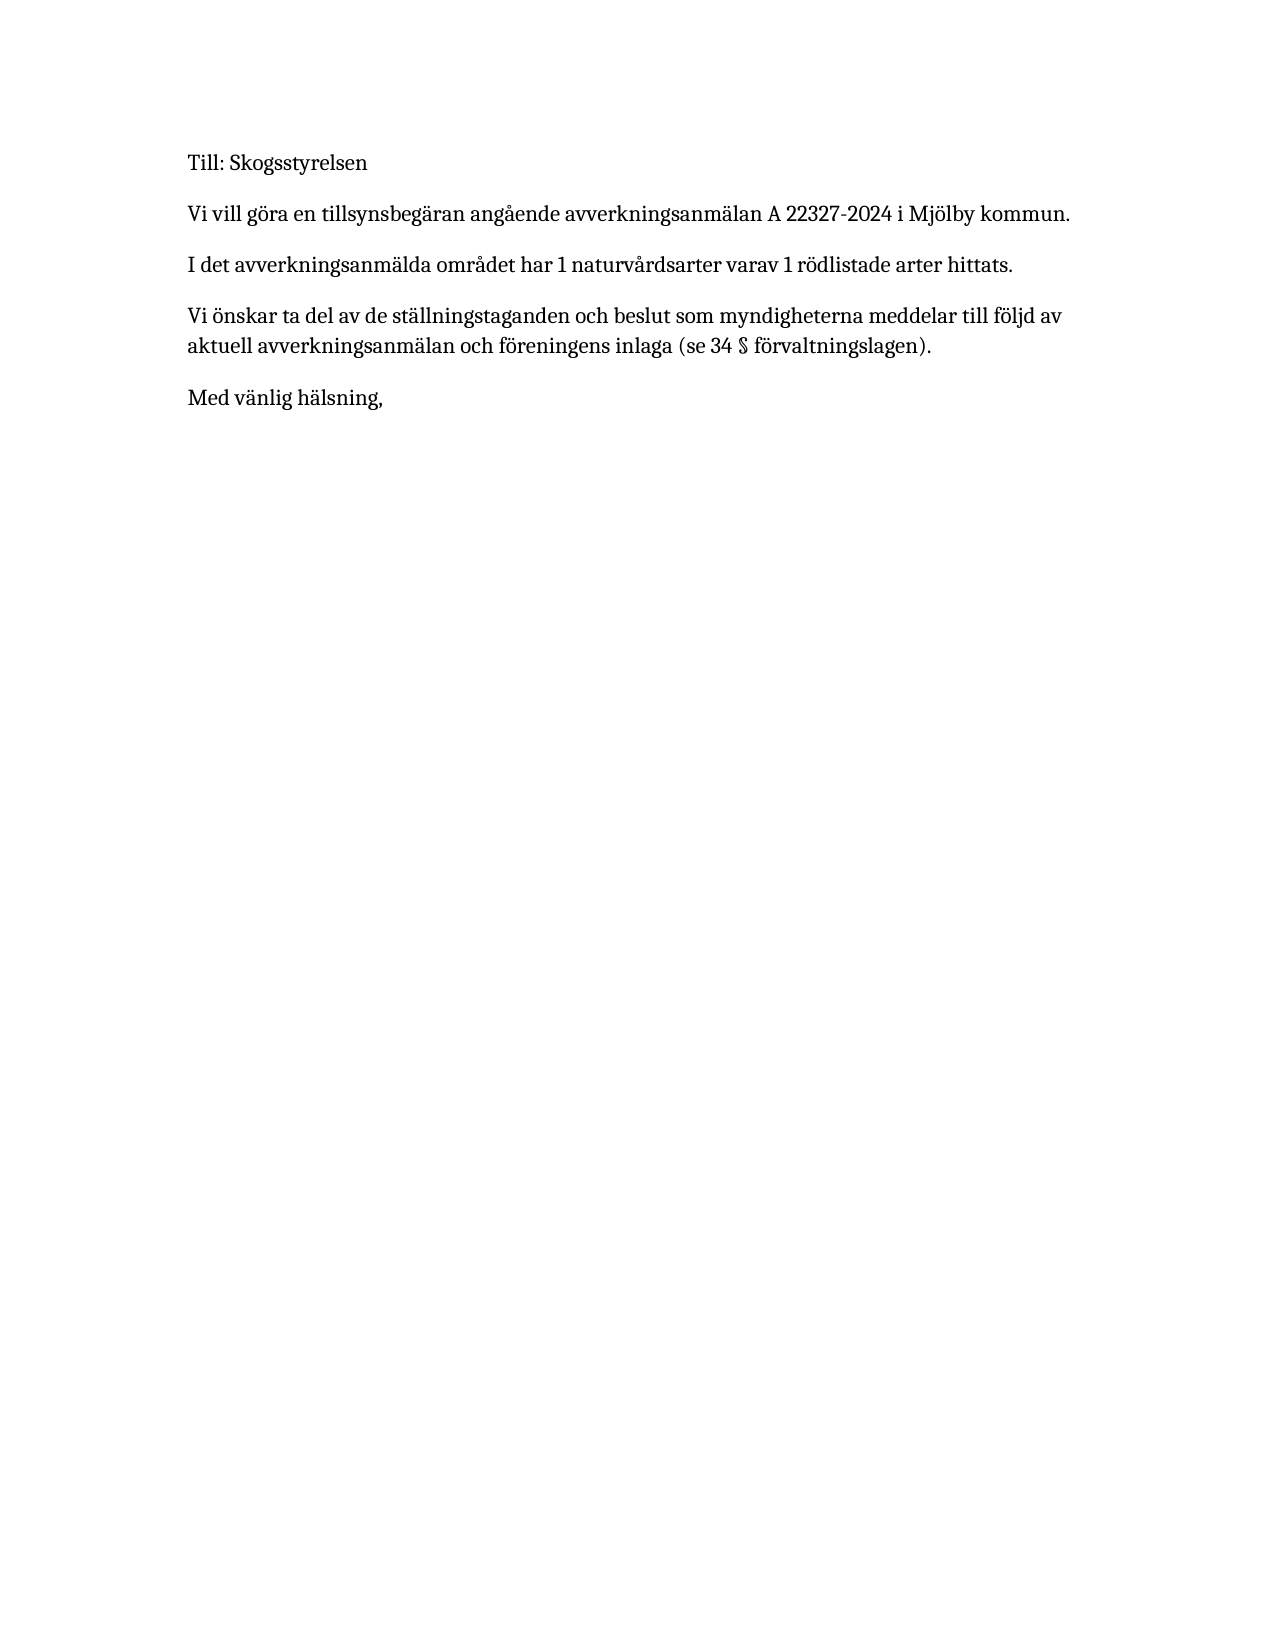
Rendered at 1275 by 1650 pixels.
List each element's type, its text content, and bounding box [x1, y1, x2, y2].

text Till: Skogsstyrelsen [187, 150, 1087, 176]
text Med vänlig hälsning, [187, 384, 1087, 441]
text Vi önskar ta del av de ställningstaganden och beslut som myndigheterna meddelar till följd av aktuell avverkningsanmälan och föreningens inlaga (se 34 § förvaltningslagen). [187, 303, 1087, 360]
text I det avverkningsanmälda området har 1 naturvårdsarter varav 1 rödlistade arter hittats. [187, 252, 1087, 278]
text Vi vill göra en tillsynsbegäran angående avverkningsanmälan A 22327-2024 i Mjölby kommun. [187, 201, 1087, 227]
